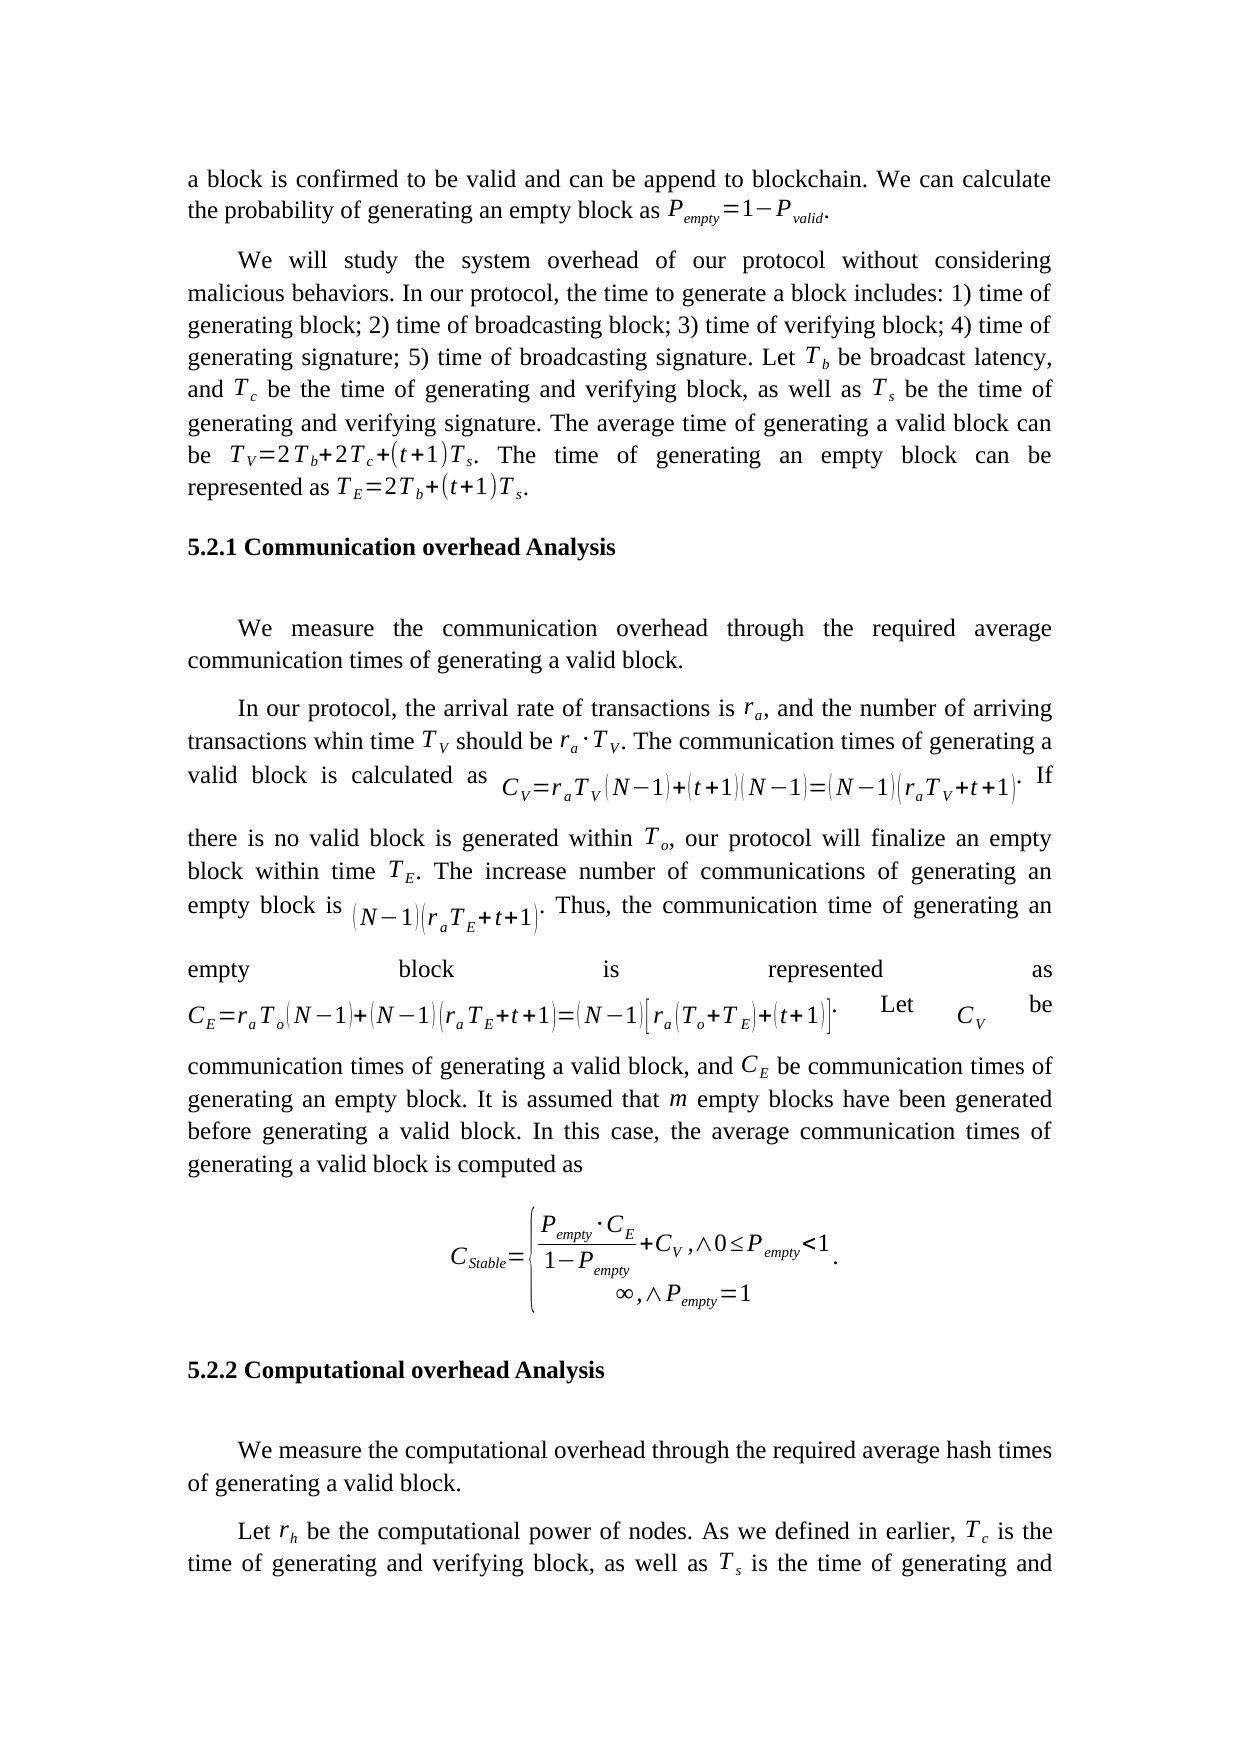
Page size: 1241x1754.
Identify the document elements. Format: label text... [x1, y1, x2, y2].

text In our protocol, the arrival rate of transactions is , and the number of arriving transactions whin time should be . The communication times of generating a valid block is calculated as . If there is no valid block is generated within , our protocol will finalize an empty block within time . The increase number of communications of generating an empty block is . Thus, the communication time of generating an empty block is represented as . Let be communication times of generating a valid block, and be communication times of generating an empty block. It is assumed that empty blocks have been generated before generating a valid block. In this case, the average communication times of generating a valid block is computed as [187, 692, 1053, 1179]
subtitle 5.2.2 Computational overhead Analysis [187, 1353, 1053, 1385]
text We measure the computational overhead through the required average hash times of generating a valid block. [187, 1433, 1053, 1498]
subtitle 5.2.1 Communication overhead Analysis [187, 530, 1053, 563]
text We will study the system overhead of our protocol without considering malicious behaviors. In our protocol, the time to generate a block includes: 1) time of generating block; 2) time of broadcasting block; 3) time of verifying block; 4) time of generating signature; 5) time of broadcasting signature. Let be broadcast latency, and be the time of generating and verifying block, as well as be the time of generating and verifying signature. The average time of generating a valid block can be . The time of generating an empty block can be represented as . [187, 243, 1053, 503]
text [187, 162, 1053, 227]
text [187, 1515, 1053, 1580]
text We measure the communication overhead through the required average communication times of generating a valid block. [187, 611, 1053, 676]
